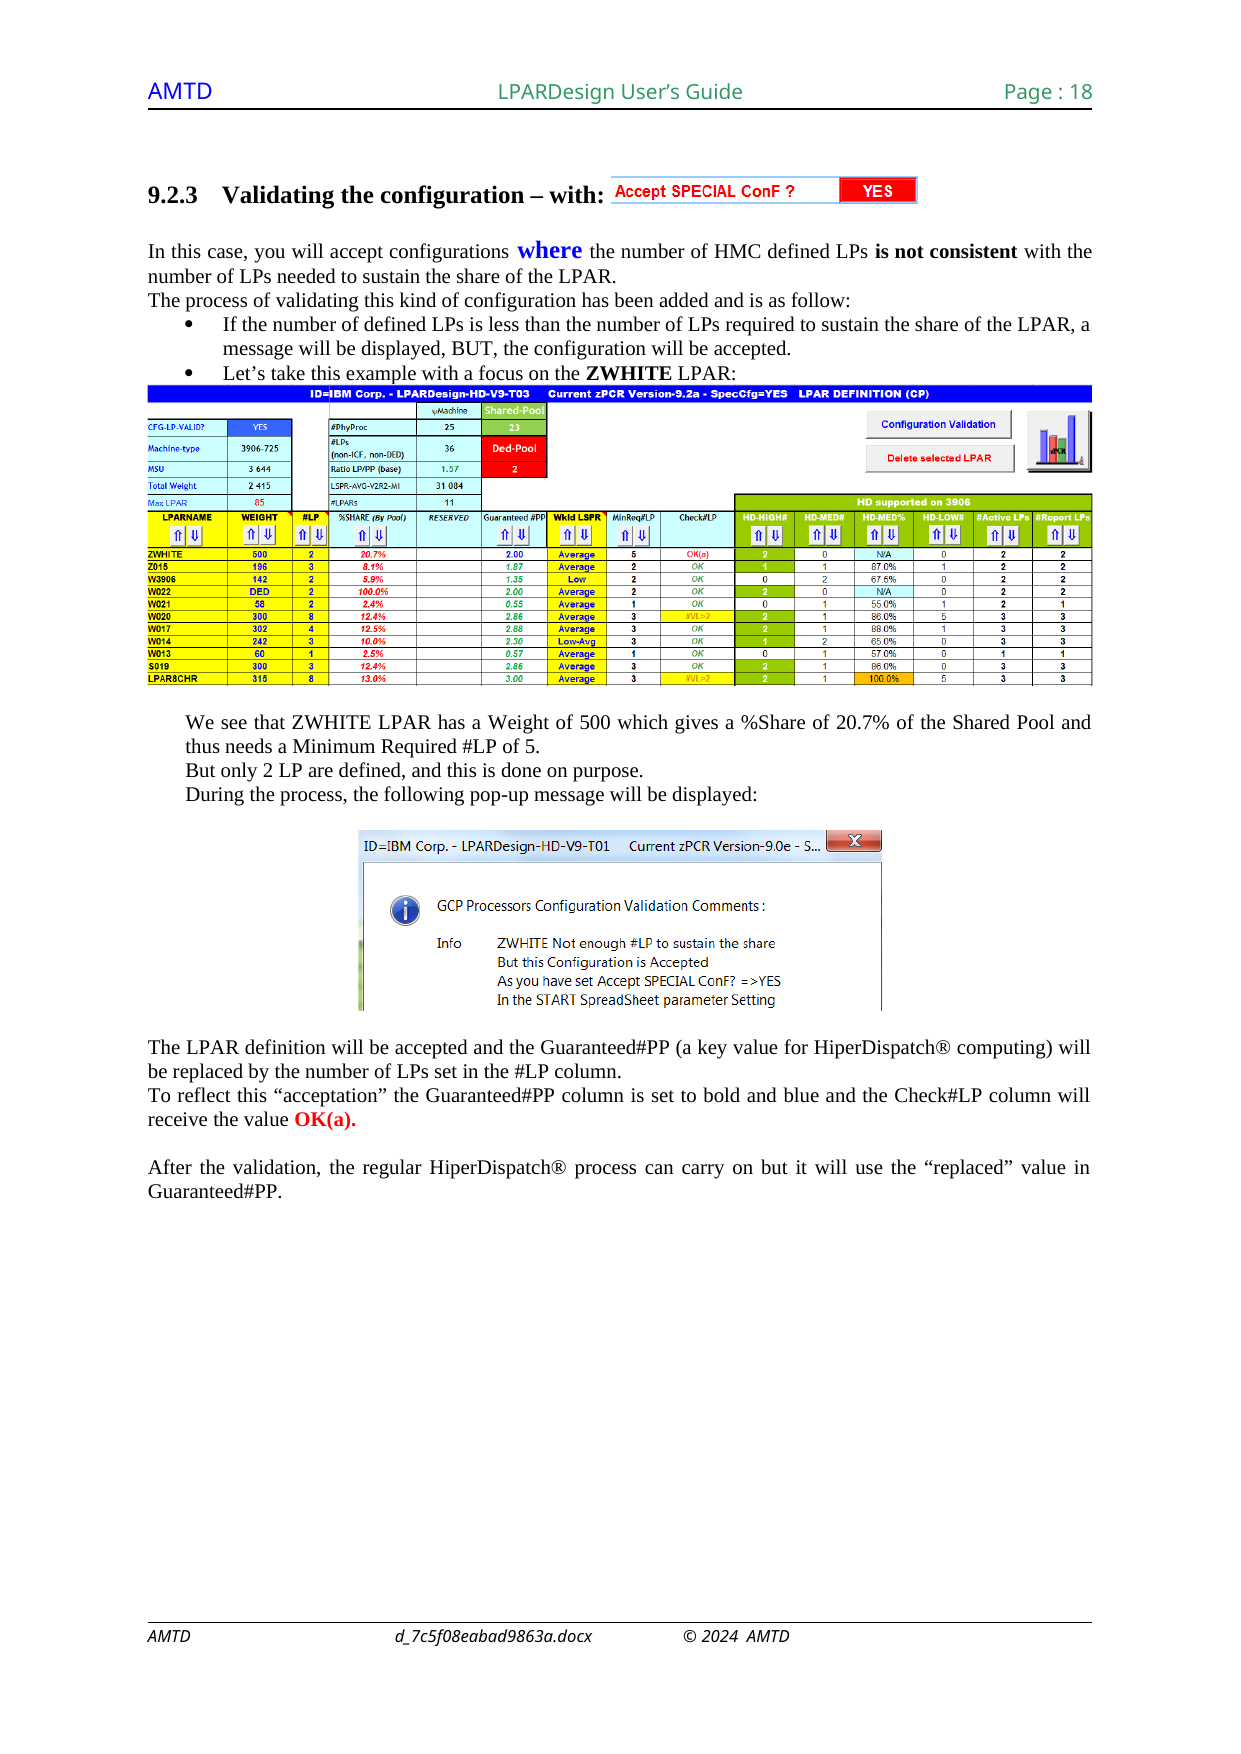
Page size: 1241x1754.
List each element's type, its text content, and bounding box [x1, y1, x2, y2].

text To reflect this “acceptation” the Guaranteed#PP column is set to bold and blue and the Check#LP column will receive the value OK(a). [148, 1083, 1092, 1131]
text But only 2 LP are defined, and this is done on purpose. [185, 758, 1092, 782]
text After the validation, the regular HiperDispatch® process can carry on but it will use the “replaced” value in Guaranteed#PP. [148, 1155, 1092, 1203]
text During the process, the following pop-up message will be displayed: [185, 782, 1092, 806]
text The LPAR definition will be accepted and the Guaranteed#PP (a key value for HiperDispatch® computing) will be replaced by the number of LPs set in the #LP column. [148, 1035, 1092, 1083]
text The process of validating this kind of configuration has been added and is as follow: [148, 288, 1092, 312]
text We see that ZWHITE LPAR has a Weight of 500 which gives a %Share of 20.7% of the Shared Pool and thus needs a Minimum Required #LP of 5. [185, 710, 1092, 758]
list Let’s take this example with a focus on the ZWHITE LPAR: [185, 360, 1092, 384]
list If the number of defined LPs is less than the number of LPs required to sustain the share of the LPAR, a message will be displayed, BUT, the configuration will be accepted. [185, 312, 1092, 360]
text In this case, you will accept configurations where the number of HMC defined LPs is not consistent with the number of LPs needed to sustain the share of the LPAR. [148, 235, 1092, 288]
picture [358, 830, 883, 1011]
picture [147, 384, 1093, 686]
picture [611, 176, 918, 204]
